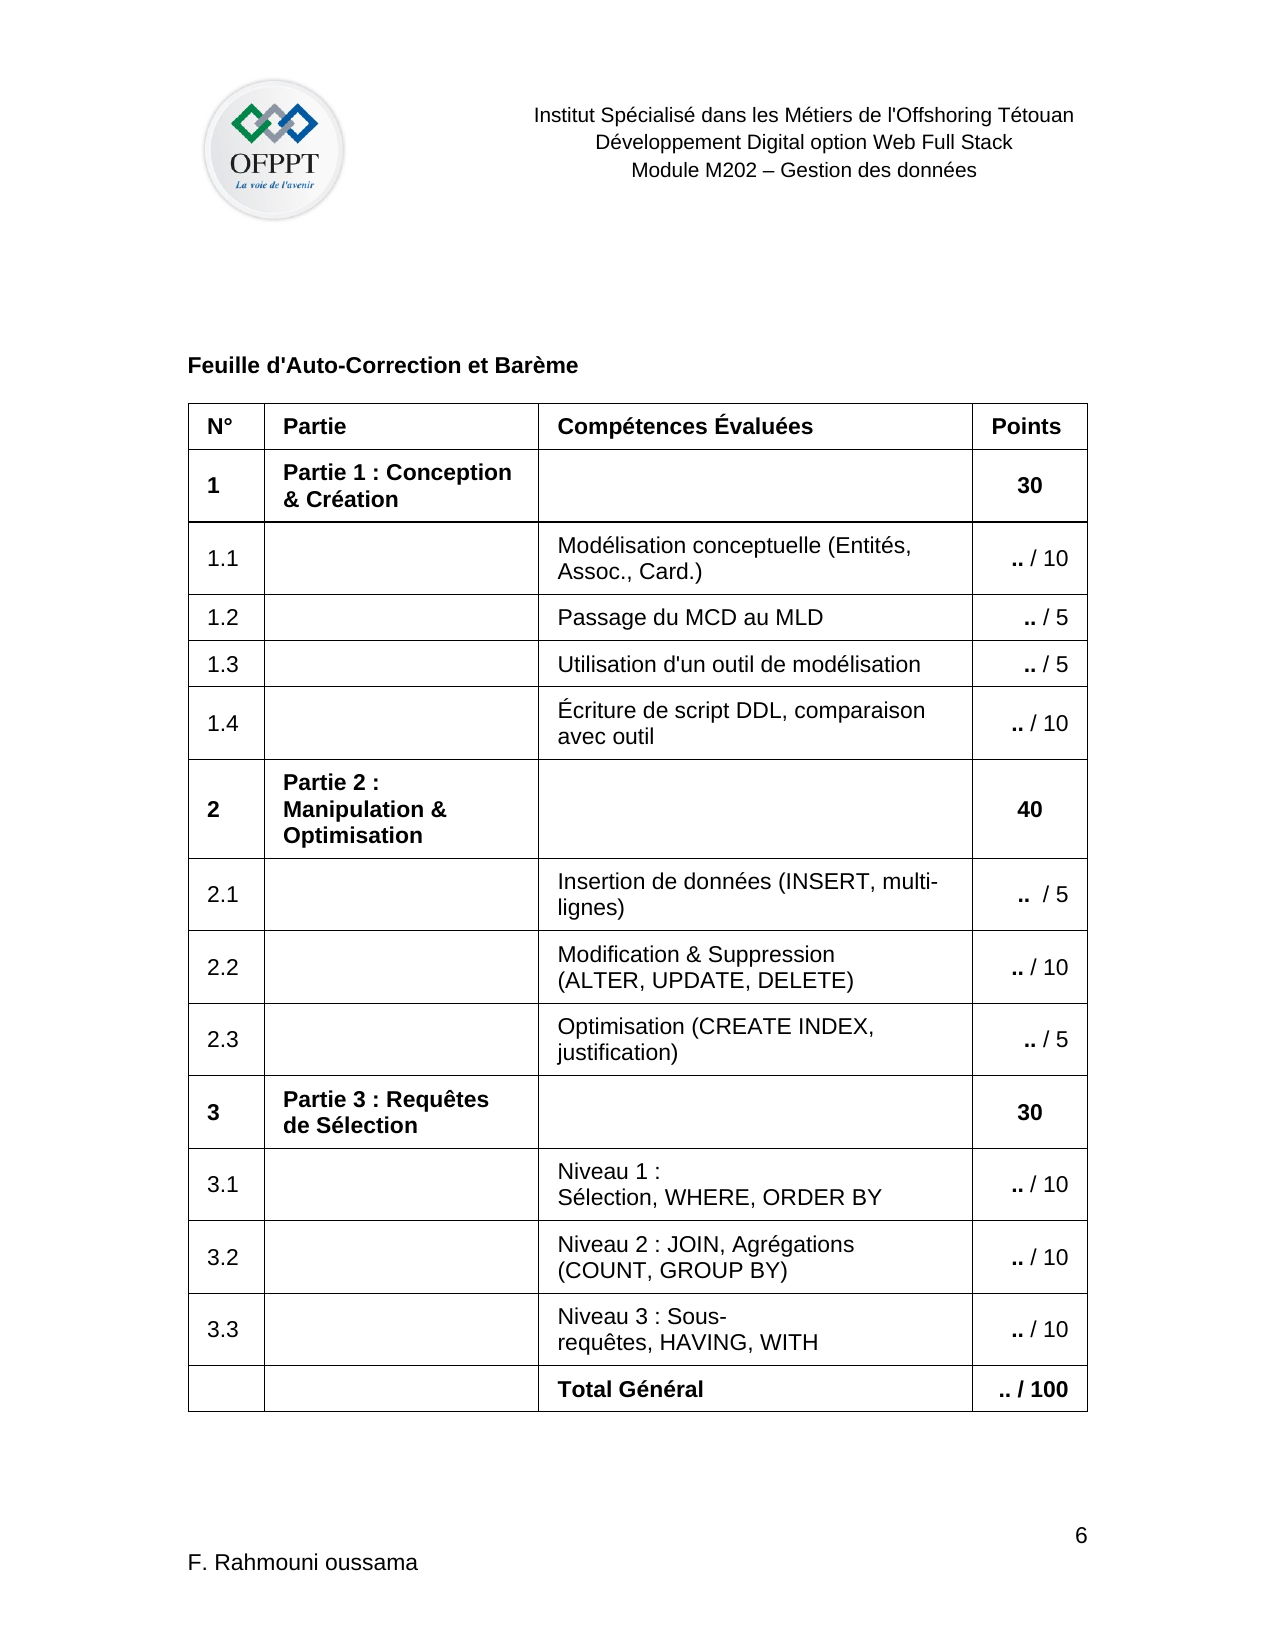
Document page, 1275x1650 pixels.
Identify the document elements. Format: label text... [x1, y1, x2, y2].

table_cell Insertion de données (INSERT, multi-lignes) [539, 859, 972, 930]
table_cell Partie 3 : Requêtes de Sélection [265, 1076, 538, 1148]
table_cell [265, 1004, 538, 1075]
picture [198, 75, 349, 225]
table_cell .. / 100 [973, 1366, 1087, 1411]
table_cell Niveau 1 : Sélection, WHERE, ORDER BY [539, 1149, 972, 1220]
table_cell [539, 1076, 972, 1148]
table_cell 1.1 [189, 523, 264, 594]
table_cell [189, 1366, 264, 1411]
table_cell .. / 10 [973, 1221, 1087, 1293]
table_cell 3.1 [189, 1149, 264, 1220]
table_cell [265, 1366, 538, 1411]
table_header N° [189, 404, 264, 449]
table_cell .. / 5 [973, 641, 1087, 686]
table_cell .. / 10 [973, 931, 1087, 1003]
table_cell Modélisation conceptuelle (Entités, Assoc., Card.) [539, 523, 972, 594]
table_cell .. / 10 [973, 523, 1087, 594]
table_cell 1.2 [189, 595, 264, 640]
table_cell [265, 523, 538, 594]
table_cell [265, 1149, 538, 1220]
table_cell 1 [189, 450, 264, 521]
table_cell 40 [973, 760, 1087, 858]
table_cell 1.4 [189, 687, 264, 759]
table_cell .. / 10 [973, 687, 1087, 759]
table_cell [265, 641, 538, 686]
table_cell .. / 5 [973, 859, 1087, 930]
table_cell [265, 1294, 538, 1365]
table_cell 30 [973, 1076, 1087, 1148]
table_cell Écriture de script DDL, comparaison avec outil [539, 687, 972, 759]
table_cell 2.2 [189, 931, 264, 1003]
table_cell 2.3 [189, 1004, 264, 1075]
text Feuille d'Auto-Correction et Barème [187, 352, 1087, 378]
table_cell Passage du MCD au MLD [539, 595, 972, 640]
table_cell Total Général [539, 1366, 972, 1411]
table_cell [265, 859, 538, 930]
table_cell .. / 10 [973, 1149, 1087, 1220]
table_header Partie [265, 404, 538, 449]
table_cell .. / 5 [973, 1004, 1087, 1075]
table_cell 30 [973, 450, 1087, 521]
table_cell 1.3 [189, 641, 264, 686]
table_cell Niveau 2 : JOIN, Agrégations (COUNT, GROUP BY) [539, 1221, 972, 1293]
table_cell Utilisation d'un outil de modélisation [539, 641, 972, 686]
table_cell .. / 10 [973, 1294, 1087, 1365]
table_cell Modification & Suppression (ALTER, UPDATE, DELETE) [539, 931, 972, 1003]
table_cell [265, 931, 538, 1003]
table_cell Niveau 3 : Sous-requêtes, HAVING, WITH [539, 1294, 972, 1365]
table_header Compétences Évaluées [539, 404, 972, 449]
table_cell [265, 687, 538, 759]
table_cell 2 [189, 760, 264, 858]
table_cell Optimisation (CREATE INDEX, justification) [539, 1004, 972, 1075]
table_cell Partie 1 : Conception & Création [265, 450, 538, 521]
table_cell 3.2 [189, 1221, 264, 1293]
table_cell [539, 450, 972, 521]
table_header Points [973, 404, 1087, 449]
table_cell Partie 2 : Manipulation & Optimisation [265, 760, 538, 858]
table_cell [539, 760, 972, 858]
table_cell .. / 5 [973, 595, 1087, 640]
table_cell 3 [189, 1076, 264, 1148]
table_cell 3.3 [189, 1294, 264, 1365]
table_cell [265, 595, 538, 640]
table_cell [265, 1221, 538, 1293]
table_cell 2.1 [189, 859, 264, 930]
